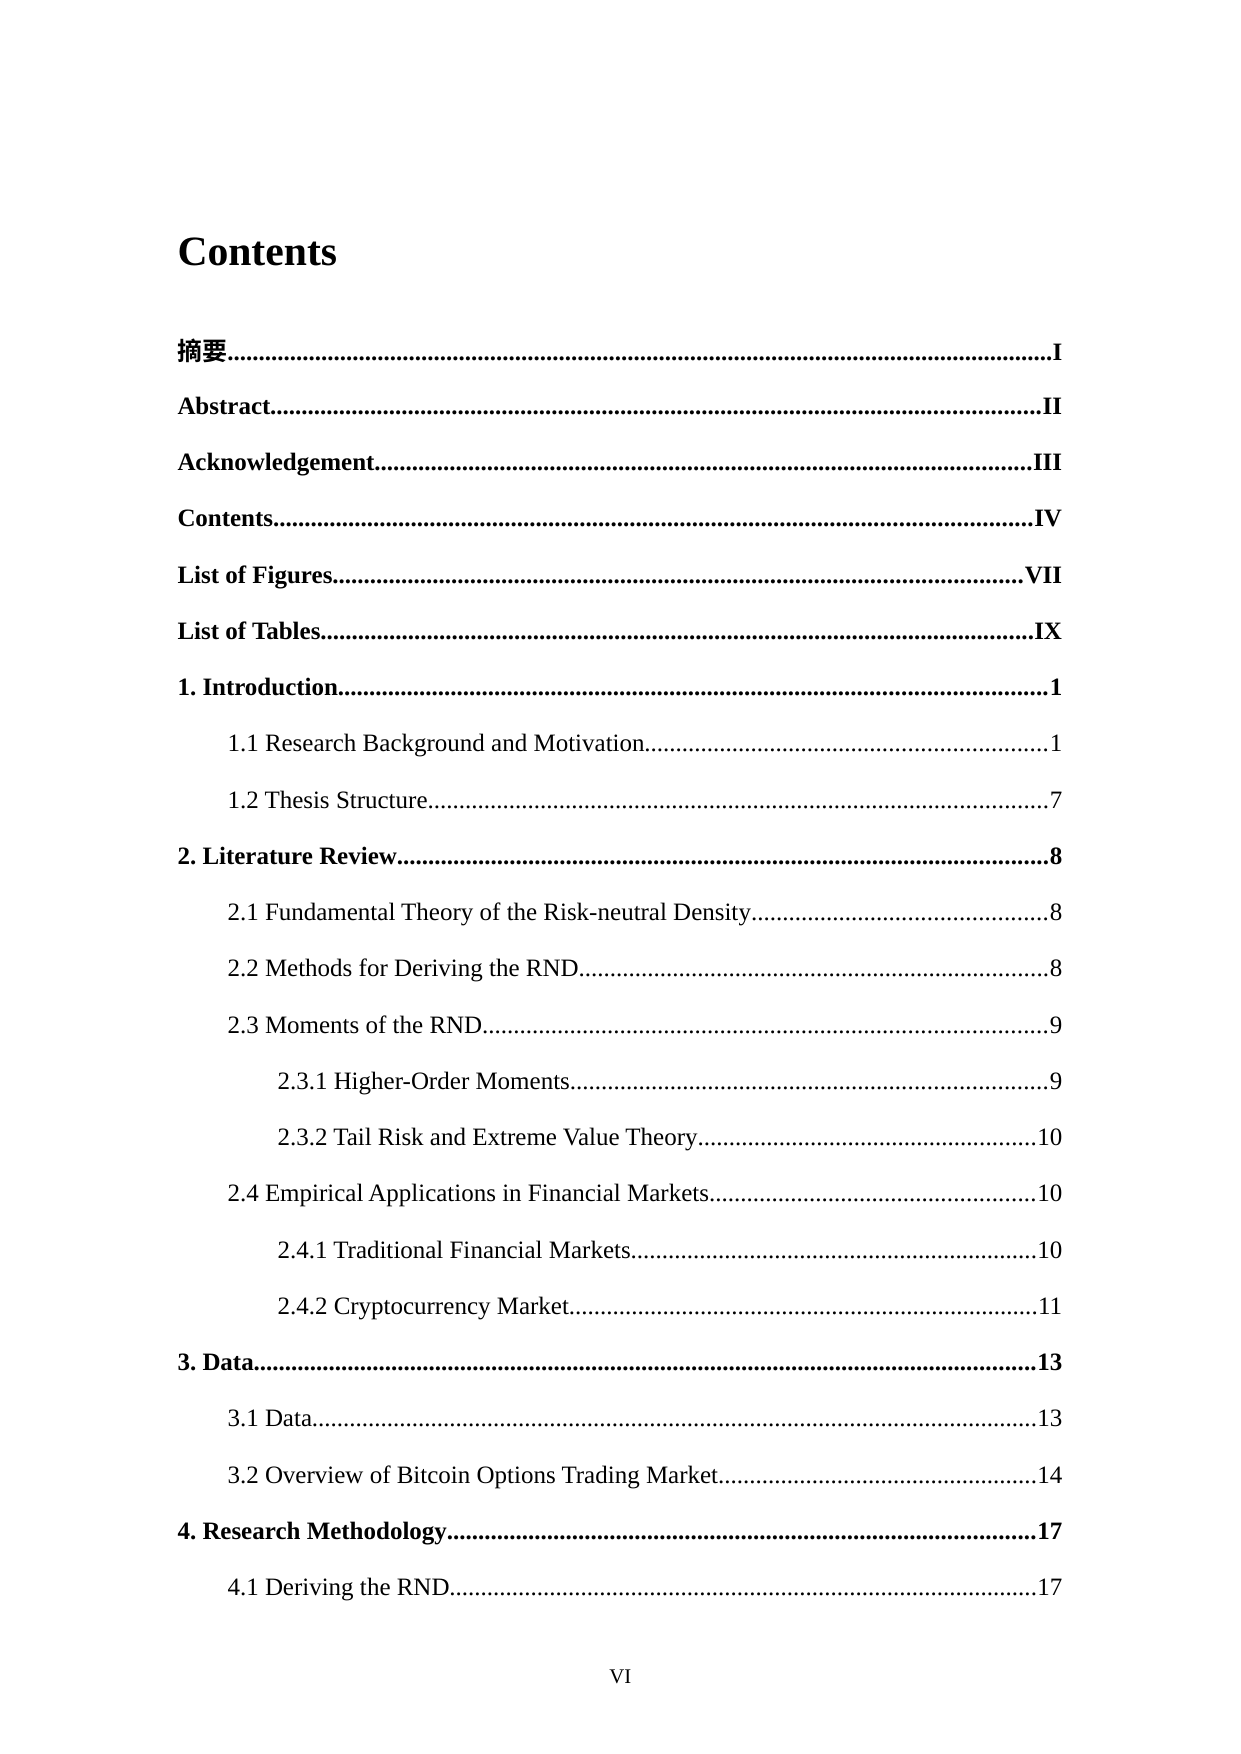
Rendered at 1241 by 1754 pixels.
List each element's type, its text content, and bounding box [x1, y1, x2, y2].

text Acknowledgement III [177, 443, 1063, 480]
text 2.3 Moments of the RND 9 [177, 1005, 1063, 1043]
text List of Tables IX [177, 612, 1063, 649]
text 1.2 Thesis Structure 7 [177, 780, 1063, 818]
text 2.4 Empirical Applications in Financial Markets 10 [177, 1174, 1063, 1212]
text 2.2 Methods for Deriving the RND 8 [177, 949, 1063, 987]
text 2.1 Fundamental Theory of the Risk-neutral Density 8 [177, 893, 1063, 930]
text 摘要 I [177, 330, 1063, 368]
text 3.1 Data 13 [177, 1399, 1063, 1437]
text 1. Introduction 1 [177, 668, 1063, 705]
text 4.1 Deriving the RND 17 [177, 1568, 1063, 1605]
subtitle Contents [177, 213, 1063, 288]
text Contents IV [177, 499, 1063, 537]
text 1.1 Research Background and Motivation 1 [177, 724, 1063, 762]
text Abstract II [177, 387, 1063, 424]
text 2.4.2 Cryptocurrency Market 11 [277, 1287, 1063, 1324]
text 2.3.2 Tail Risk and Extreme Value Theory 10 [277, 1118, 1063, 1155]
text 4. Research Methodology 17 [177, 1512, 1063, 1549]
text List of Figures VII [177, 555, 1063, 593]
text 3.2 Overview of Bitcoin Options Trading Market 14 [177, 1455, 1063, 1493]
text 2. Literature Review 8 [177, 837, 1063, 874]
text 3. Data 13 [177, 1343, 1063, 1380]
text 2.4.1 Traditional Financial Markets 10 [277, 1230, 1063, 1268]
text 2.3.1 Higher-Order Moments 9 [277, 1062, 1063, 1099]
